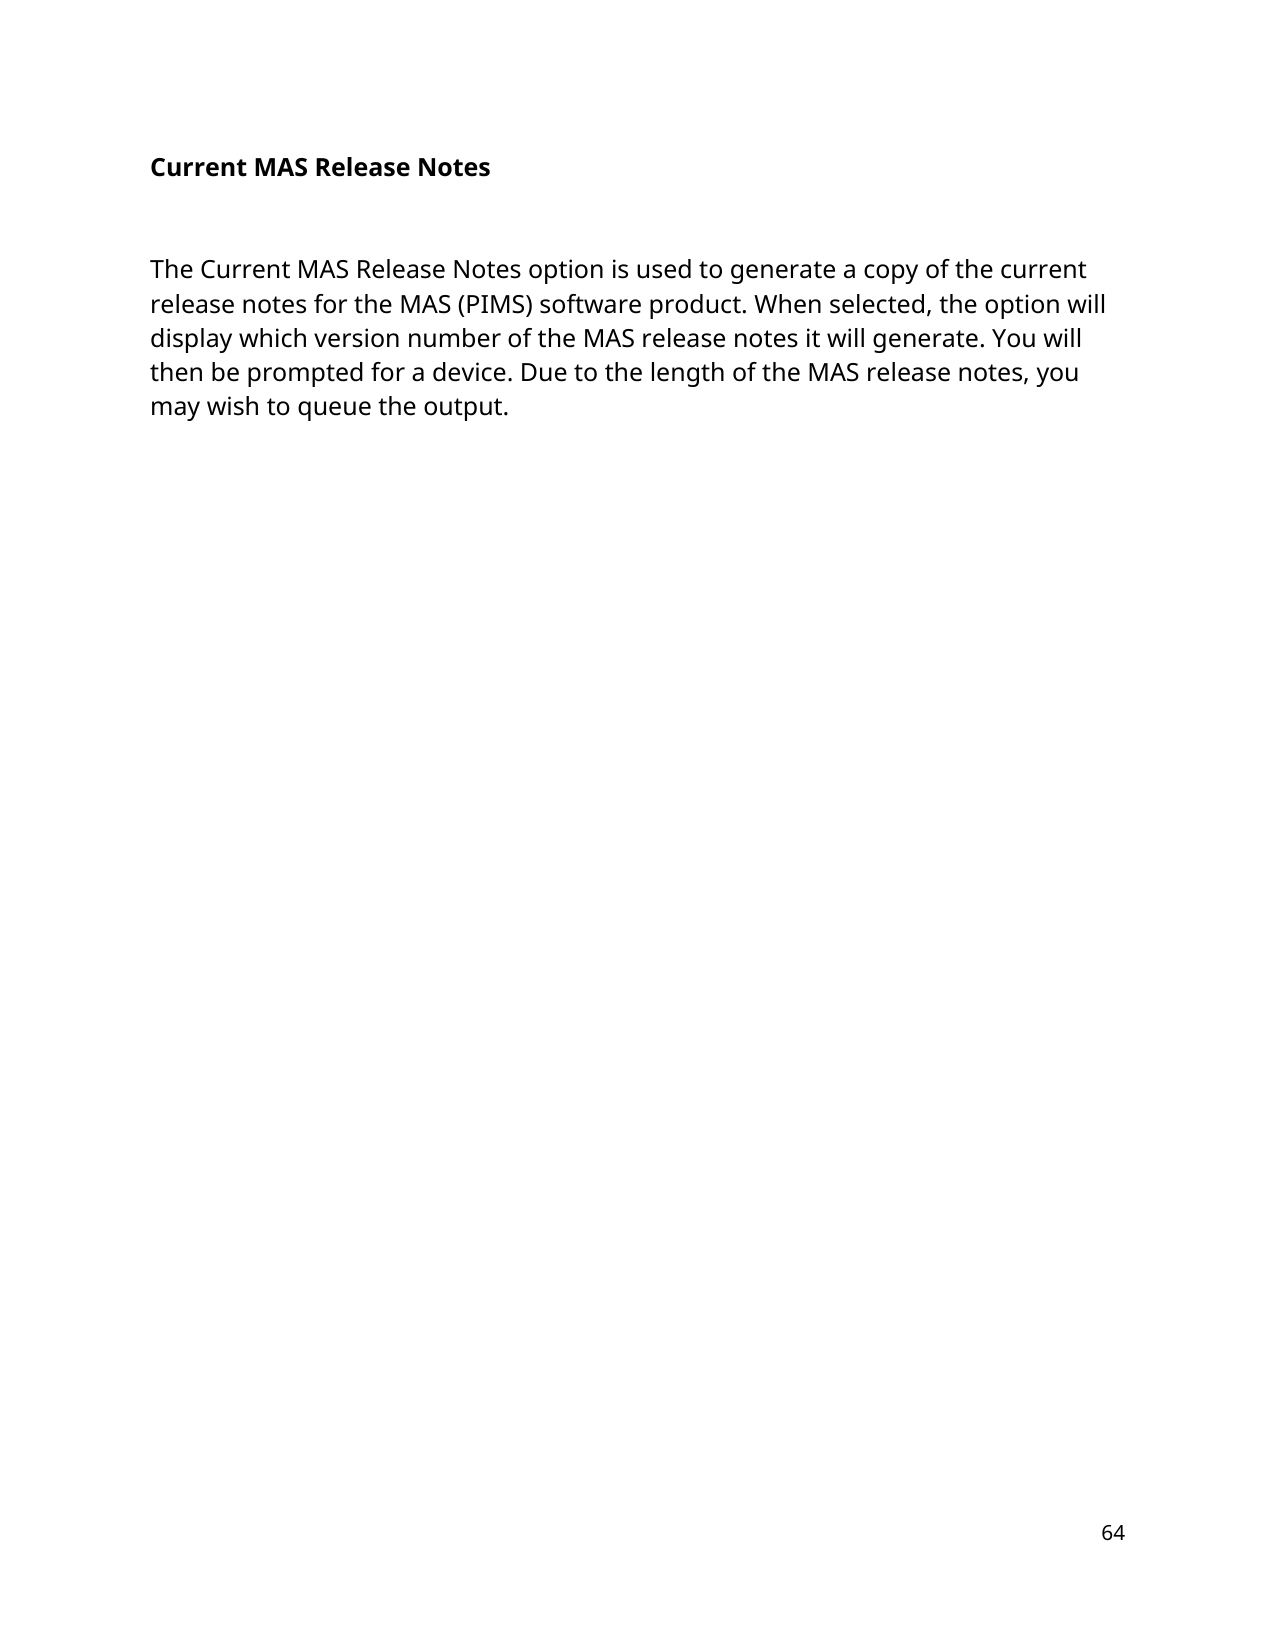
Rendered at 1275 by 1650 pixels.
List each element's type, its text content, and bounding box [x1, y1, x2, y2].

text Current MAS Release Notes [150, 150, 1125, 184]
text The Current MAS Release Notes option is used to generate a copy of the current release notes for the MAS (PIMS) software product. When selected, the option will display which version number of the MAS release notes it will generate. You will then be prompted for a device. Due to the length of the MAS release notes, you may wish to queue the output. [150, 252, 1125, 422]
